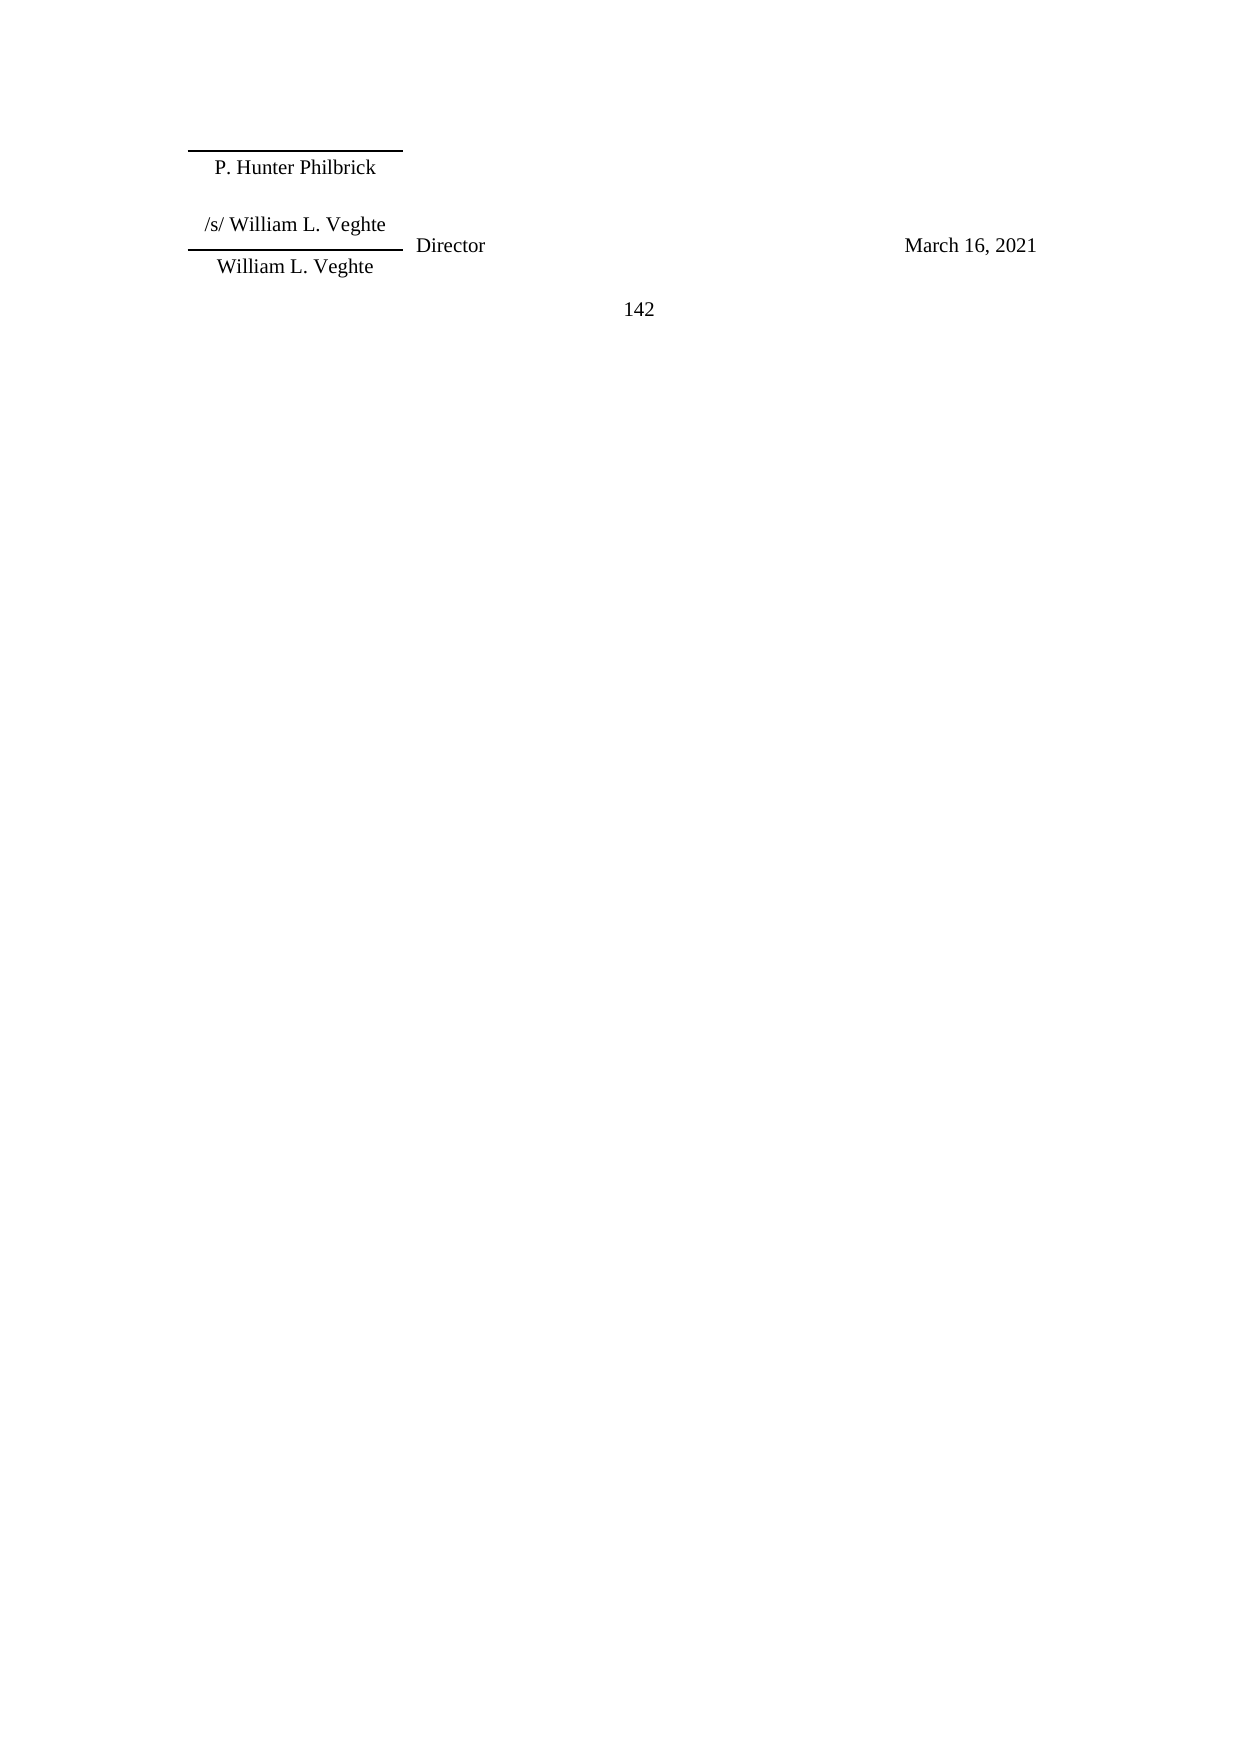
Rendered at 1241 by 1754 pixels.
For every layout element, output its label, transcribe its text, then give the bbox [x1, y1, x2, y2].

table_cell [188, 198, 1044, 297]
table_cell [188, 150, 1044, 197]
text 142 [187, 297, 1053, 321]
